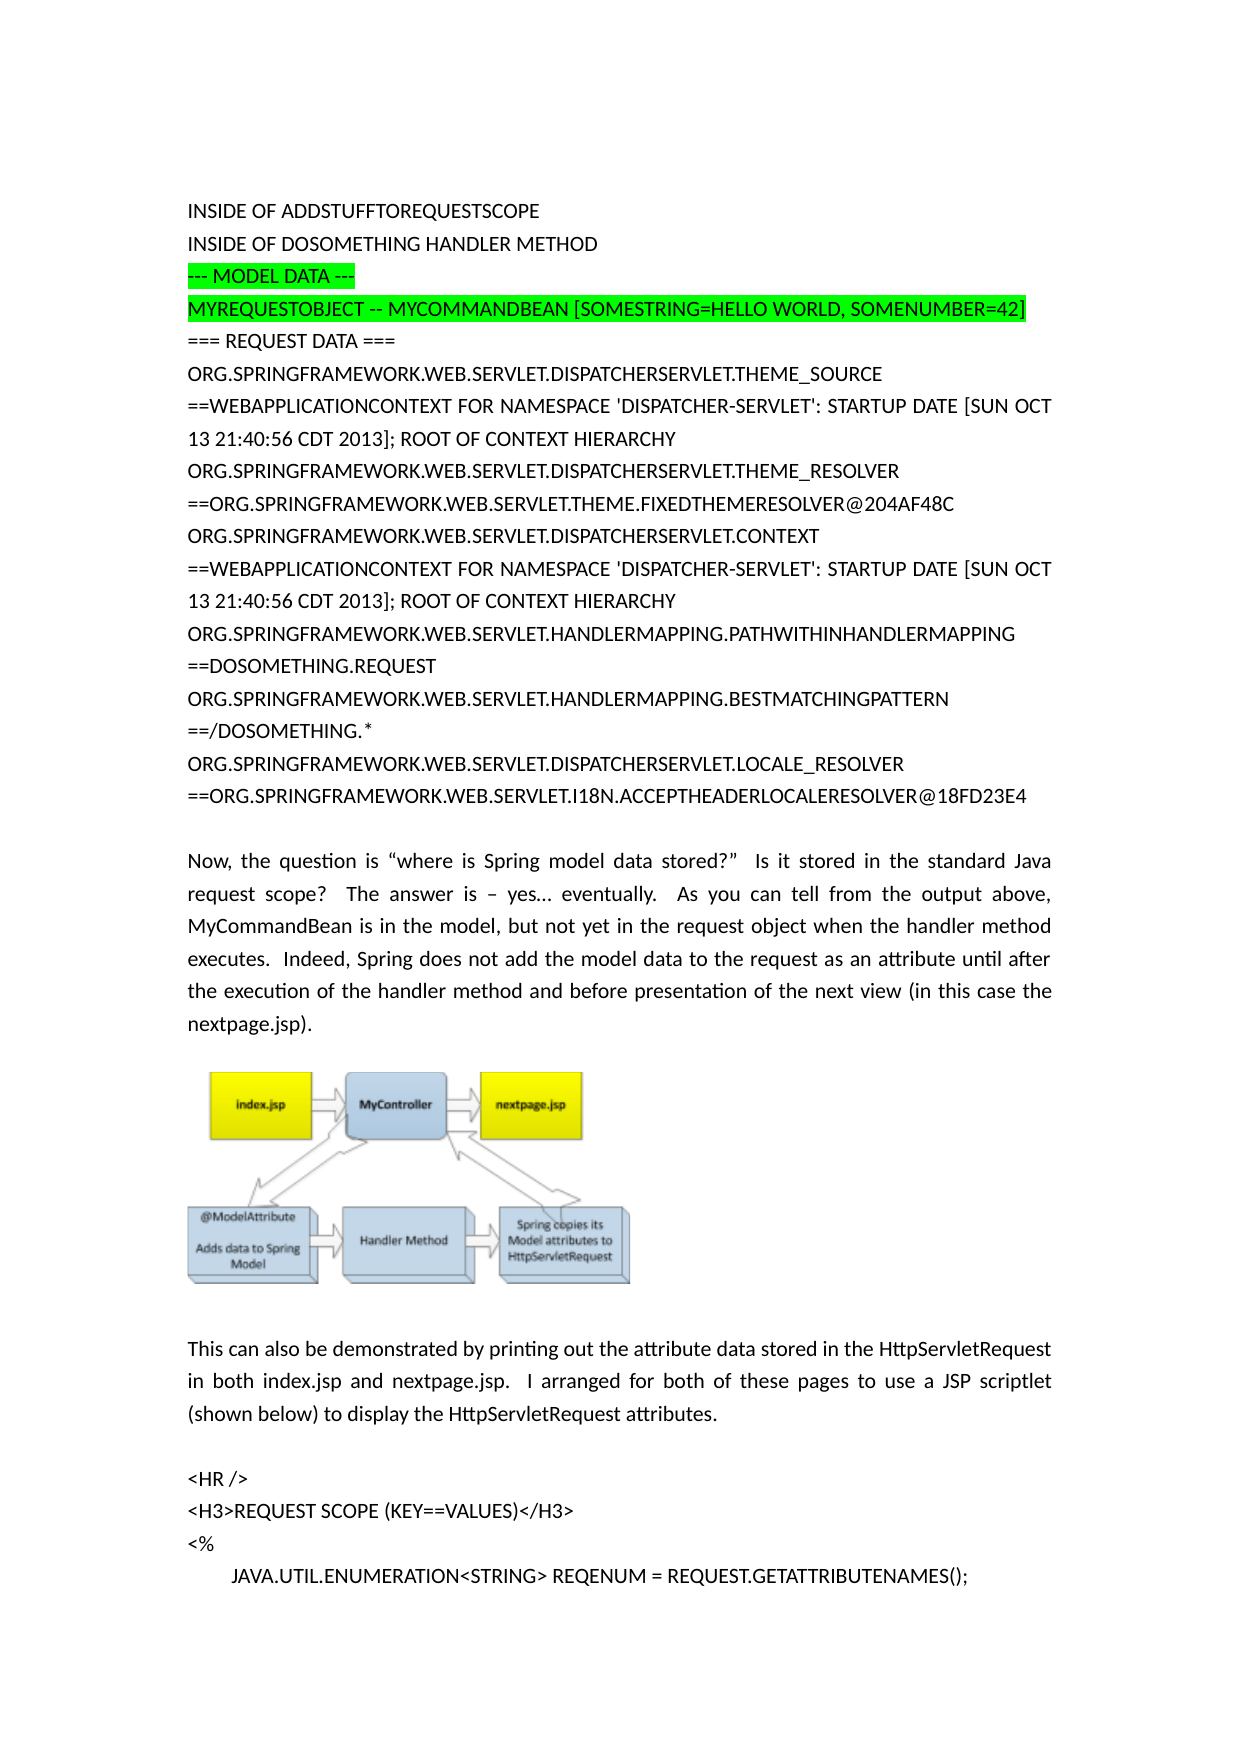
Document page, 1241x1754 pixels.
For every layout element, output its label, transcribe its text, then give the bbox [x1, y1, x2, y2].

text === REQUEST DATA === [187, 324, 1053, 357]
text ORG.SPRINGFRAMEWORK.WEB.SERVLET.DISPATCHERSERVLET.CONTEXT [187, 519, 1053, 552]
text ORG.SPRINGFRAMEWORK.WEB.SERVLET.DISPATCHERSERVLET.THEME_SOURCE [187, 357, 1053, 389]
text ORG.SPRINGFRAMEWORK.WEB.SERVLET.DISPATCHERSERVLET.THEME_RESOLVER [187, 454, 1053, 487]
text ==DOSOMETHING.REQUEST [187, 649, 1053, 682]
text ORG.SPRINGFRAMEWORK.WEB.SERVLET.HANDLERMAPPING.PATHWITHINHANDLERMAPPING [187, 617, 1053, 649]
text ==/DOSOMETHING.* [187, 714, 1053, 747]
text INSIDE OF DOSOMETHING HANDLER METHOD [187, 227, 1053, 259]
text ==ORG.SPRINGFRAMEWORK.WEB.SERVLET.THEME.FIXEDTHEMERESOLVER@204AF48C [187, 487, 1053, 519]
picture [187, 1072, 631, 1284]
text This can also be demonstrated by printing out the attribute data stored in the HttpServletRequest in both index.jsp and nextpage.jsp. I arranged for both of these pages to use a JSP scriptlet (shown below) to display the HttpServletRequest attributes. [187, 1332, 1053, 1429]
text <HR /> [187, 1462, 1053, 1494]
text Now, the question is “where is Spring model data stored?” Is it stored in the standard Java request scope? The answer is – yes… eventually. As you can tell from the output above, MyCommandBean is in the model, but not yet in the request object when the handler method executes. Indeed, Spring does not add the model data to the request as an attribute until after the execution of the handler method and before presentation of the next view (in this case the nextpage.jsp). [187, 844, 1053, 1039]
text JAVA.UTIL.ENUMERATION<STRING> REQENUM = REQUEST.GETATTRIBUTENAMES(); [187, 1559, 1053, 1592]
text ==ORG.SPRINGFRAMEWORK.WEB.SERVLET.I18N.ACCEPTHEADERLOCALERESOLVER@18FD23E4 [187, 779, 1053, 812]
text ==WEBAPPLICATIONCONTEXT FOR NAMESPACE 'DISPATCHER-SERVLET': STARTUP DATE [SUN OCT 13 21:40:56 CDT 2013]; ROOT OF CONTEXT HIERARCHY [187, 389, 1053, 454]
text <% [187, 1527, 1053, 1559]
text <H3>REQUEST SCOPE (KEY==VALUES)</H3> [187, 1494, 1053, 1527]
text INSIDE OF ADDSTUFFTOREQUESTSCOPE [187, 194, 1053, 227]
text ORG.SPRINGFRAMEWORK.WEB.SERVLET.DISPATCHERSERVLET.LOCALE_RESOLVER [187, 747, 1053, 779]
text --- MODEL DATA --- [187, 259, 1053, 292]
text MYREQUESTOBJECT -- MYCOMMANDBEAN [SOMESTRING=HELLO WORLD, SOMENUMBER=42] [187, 292, 1053, 324]
text ORG.SPRINGFRAMEWORK.WEB.SERVLET.HANDLERMAPPING.BESTMATCHINGPATTERN [187, 682, 1053, 714]
text ==WEBAPPLICATIONCONTEXT FOR NAMESPACE 'DISPATCHER-SERVLET': STARTUP DATE [SUN OCT 13 21:40:56 CDT 2013]; ROOT OF CONTEXT HIERARCHY [187, 552, 1053, 617]
